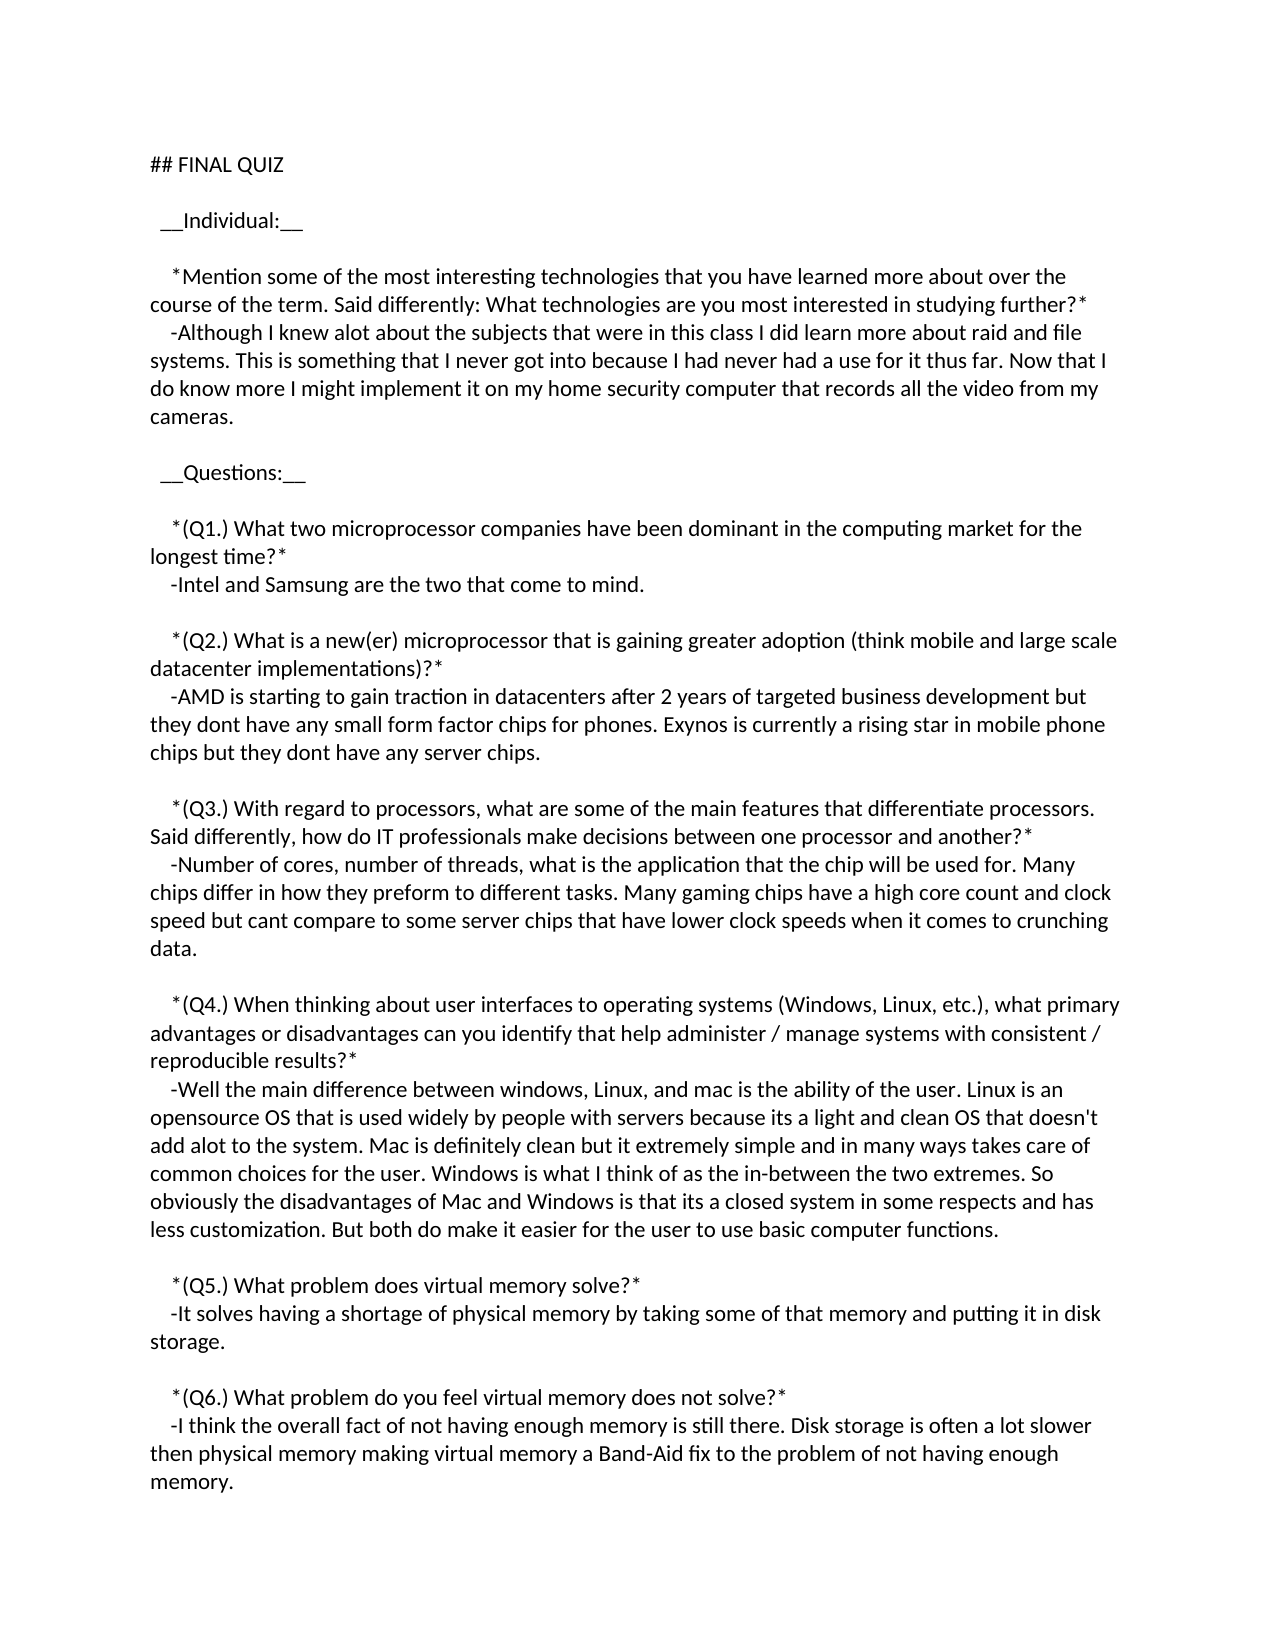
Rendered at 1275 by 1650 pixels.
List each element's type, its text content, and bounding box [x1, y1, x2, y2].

text -AMD is starting to gain traction in datacenters after 2 years of targeted business development but they dont have any small form factor chips for phones. Exynos is currently a rising star in mobile phone chips but they dont have any server chips. [150, 682, 1125, 766]
text *(Q2.) What is a new(er) microprocessor that is gaining greater adoption (think mobile and large scale datacenter implementations)?* [150, 626, 1125, 682]
text *(Q5.) What problem does virtual memory solve?* [150, 1271, 1125, 1299]
text *(Q6.) What problem do you feel virtual memory does not solve?* [150, 1383, 1125, 1411]
text *(Q4.) When thinking about user interfaces to operating systems (Windows, Linux, etc.), what primary advantages or disadvantages can you identify that help administer / manage systems with consistent / reproducible results?* [150, 991, 1125, 1075]
text -I think the overall fact of not having enough memory is still there. Disk storage is often a lot slower then physical memory making virtual memory a Band-Aid fix to the problem of not having enough memory. [150, 1411, 1125, 1495]
text __Individual:__ [150, 206, 1125, 234]
text *(Q3.) With regard to processors, what are some of the main features that differentiate processors. Said differently, how do IT professionals make decisions between one processor and another?* [150, 794, 1125, 851]
text -It solves having a shortage of physical memory by taking some of that memory and putting it in disk storage. [150, 1299, 1125, 1355]
text ## FINAL QUIZ [150, 150, 1125, 178]
text -Number of cores, number of threads, what is the application that the chip will be used for. Many chips differ in how they preform to different tasks. Many gaming chips have a high core count and clock speed but cant compare to some server chips that have lower clock speeds when it comes to crunching data. [150, 851, 1125, 963]
text -Well the main difference between windows, Linux, and mac is the ability of the user. Linux is an opensource OS that is used widely by people with servers because its a light and clean OS that doesn't add alot to the system. Mac is definitely clean but it extremely simple and in many ways takes care of common choices for the user. Windows is what I think of as the in-between the two extremes. So obviously the disadvantages of Mac and Windows is that its a closed system in some respects and has less customization. But both do make it easier for the user to use basic computer functions. [150, 1075, 1125, 1243]
text -Although I knew alot about the subjects that were in this class I did learn more about raid and file systems. This is something that I never got into because I had never had a use for it thus far. Now that I do know more I might implement it on my home security computer that records all the video from my cameras. [150, 318, 1125, 430]
text *(Q1.) What two microprocessor companies have been dominant in the computing market for the longest time?* [150, 514, 1125, 570]
text __Questions:__ [150, 458, 1125, 486]
text *Mention some of the most interesting technologies that you have learned more about over the course of the term. Said differently: What technologies are you most interested in studying further?* [150, 262, 1125, 318]
text -Intel and Samsung are the two that come to mind. [150, 570, 1125, 598]
